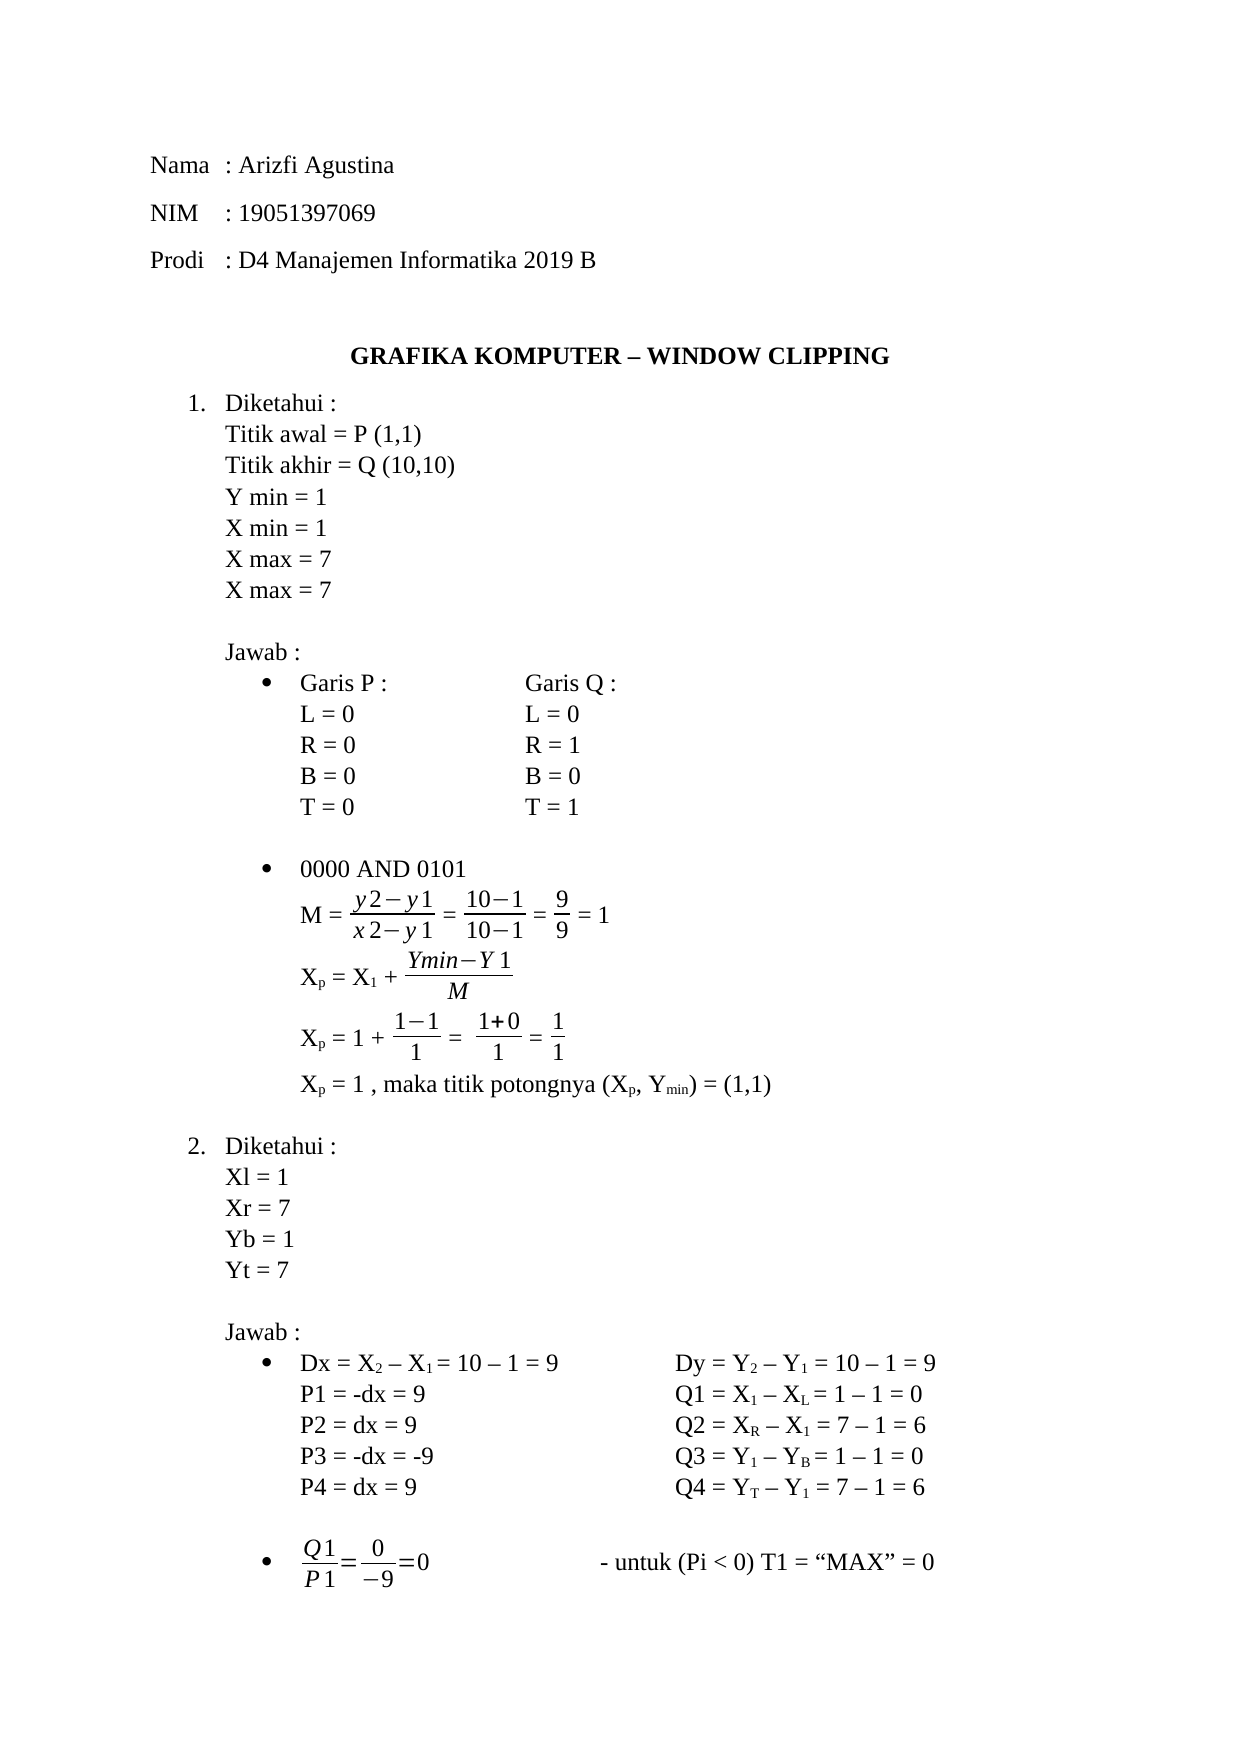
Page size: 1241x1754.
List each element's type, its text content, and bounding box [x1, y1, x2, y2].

list Xp = X1 + [300, 946, 1090, 1005]
list Xp = 1 , maka titik potongnya (Xp, Ymin) = (1,1) [300, 1069, 1090, 1098]
list Titik awal = P (1,1) [225, 419, 1090, 448]
list P4 = dx = 9 Q4 = YT – Y1 = 7 – 1 = 6 [300, 1472, 1090, 1501]
list - untuk (Pi < 0) T1 = “MAX” = 0 [262, 1534, 1090, 1593]
list Xp = 1 + = = [300, 1008, 1090, 1067]
list Yb = 1 [225, 1224, 1090, 1253]
text Prodi : D4 Manajemen Informatika 2019 B [150, 245, 1090, 274]
list P3 = -dx = -9 Q3 = Y1 – YB = 1 – 1 = 0 [300, 1441, 1090, 1470]
list X max = 7 [225, 544, 1090, 572]
list 0000 AND 0101 [262, 854, 1090, 883]
list R = 0 R = 1 [300, 730, 1090, 759]
text GRAFIKA KOMPUTER – WINDOW CLIPPING [150, 341, 1090, 369]
list Garis P : Garis Q : [262, 668, 1090, 697]
list Yt = 7 [225, 1255, 1090, 1284]
list B = 0 B = 0 [300, 761, 1090, 790]
list Jawab : [225, 637, 1090, 666]
list M = = = = 1 [300, 885, 1090, 944]
text NIM : 19051397069 [150, 198, 1090, 226]
list Xl = 1 [225, 1162, 1090, 1191]
list Dx = X2 – X1 = 10 – 1 = 9 Dy = Y2 – Y1 = 10 – 1 = 9 [262, 1348, 1090, 1377]
list Y min = 1 [225, 482, 1090, 510]
list P2 = dx = 9 Q2 = XR – X1 = 7 – 1 = 6 [300, 1410, 1090, 1439]
list Diketahui : [187, 388, 1090, 417]
list Titik akhir = Q (10,10) [225, 451, 1090, 479]
list Xr = 7 [225, 1193, 1090, 1222]
list Jawab : [225, 1317, 1090, 1346]
list P1 = -dx = 9 Q1 = X1 – XL = 1 – 1 = 0 [300, 1379, 1090, 1408]
list L = 0 L = 0 [300, 699, 1090, 728]
list T = 0 T = 1 [300, 792, 1090, 821]
text Nama : Arizfi Agustina [150, 150, 1090, 179]
list X min = 1 [225, 513, 1090, 541]
list Diketahui : [187, 1131, 1090, 1160]
list X max = 7 [225, 575, 1090, 603]
